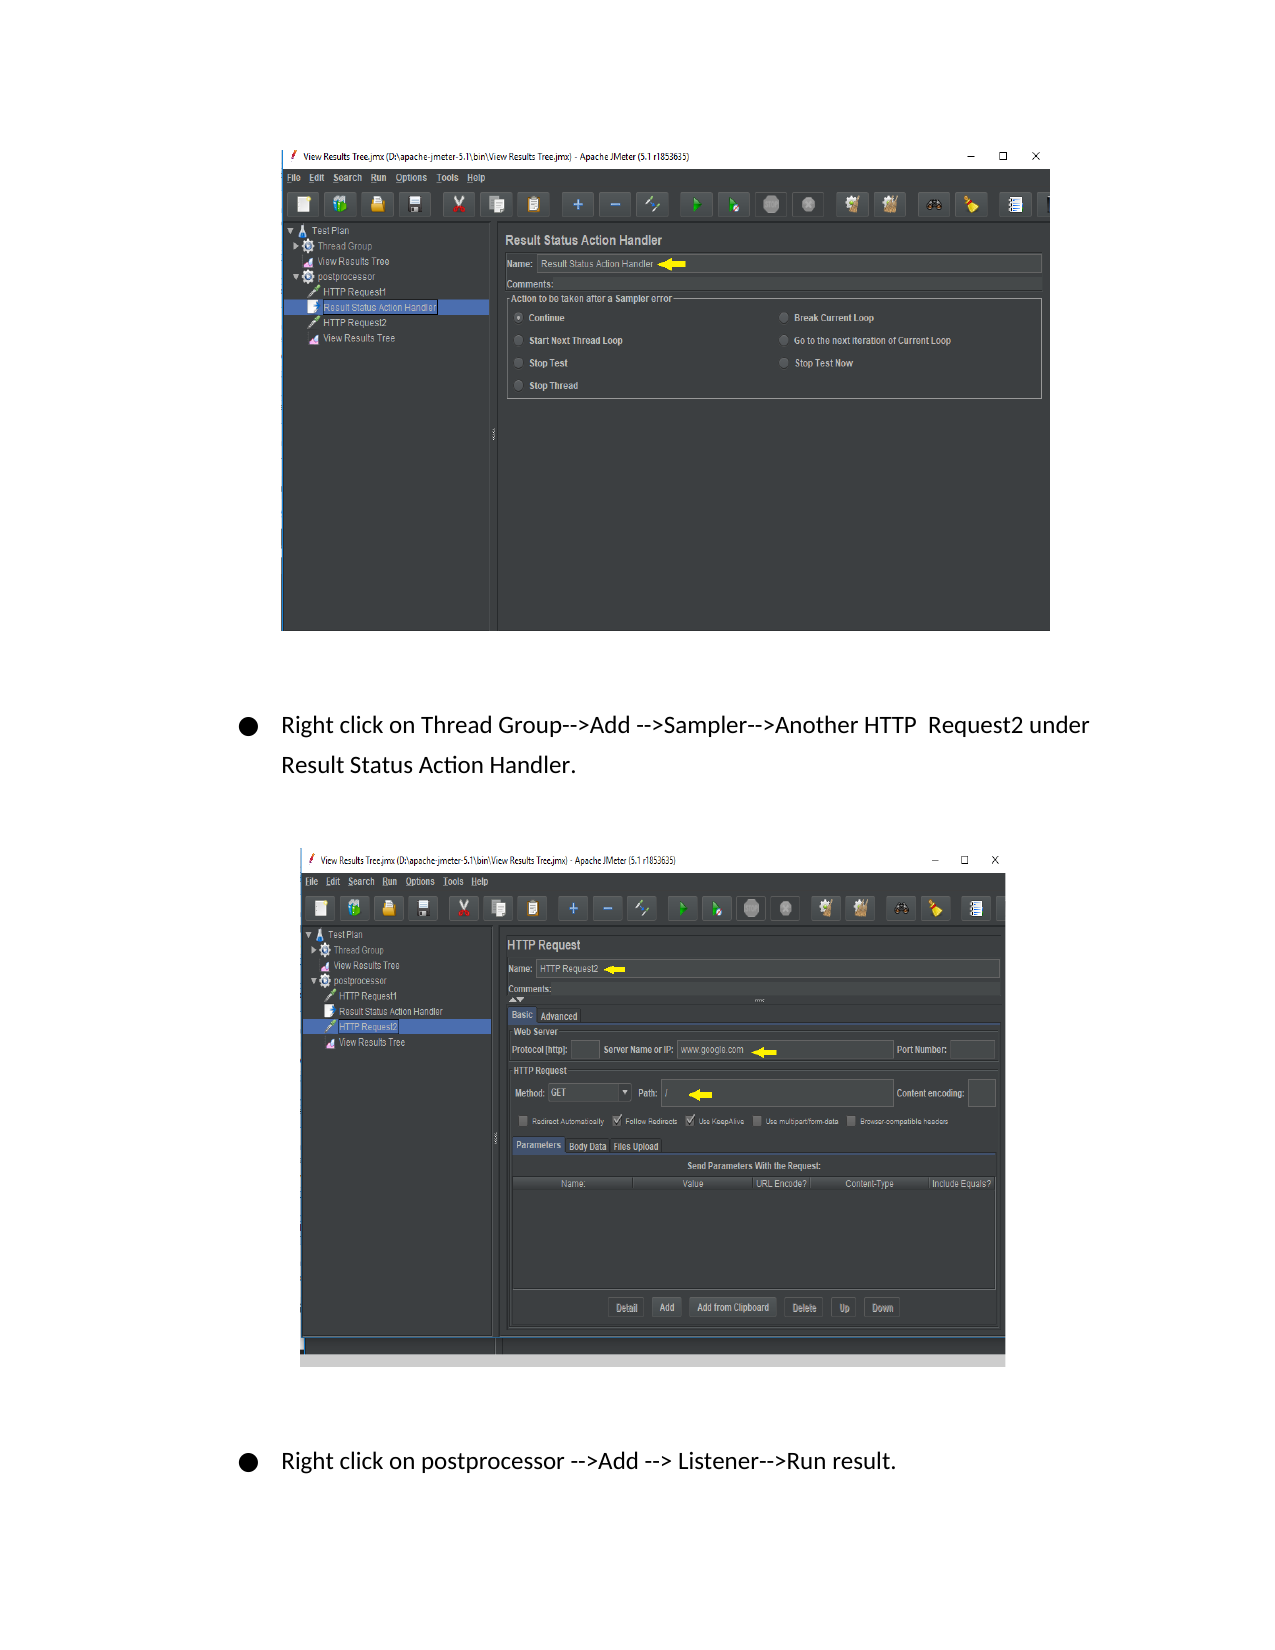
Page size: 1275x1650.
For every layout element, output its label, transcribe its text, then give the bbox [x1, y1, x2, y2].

picture [281, 150, 1050, 631]
list Right click on postprocessor -->Add --> Listener-->Run result. [237, 1432, 1125, 1483]
list Right click on Thread Group-->Add -->Sampler-->Another HTTP Request2 under Result Status Action Handler. [237, 696, 1125, 780]
picture [300, 848, 1006, 1367]
